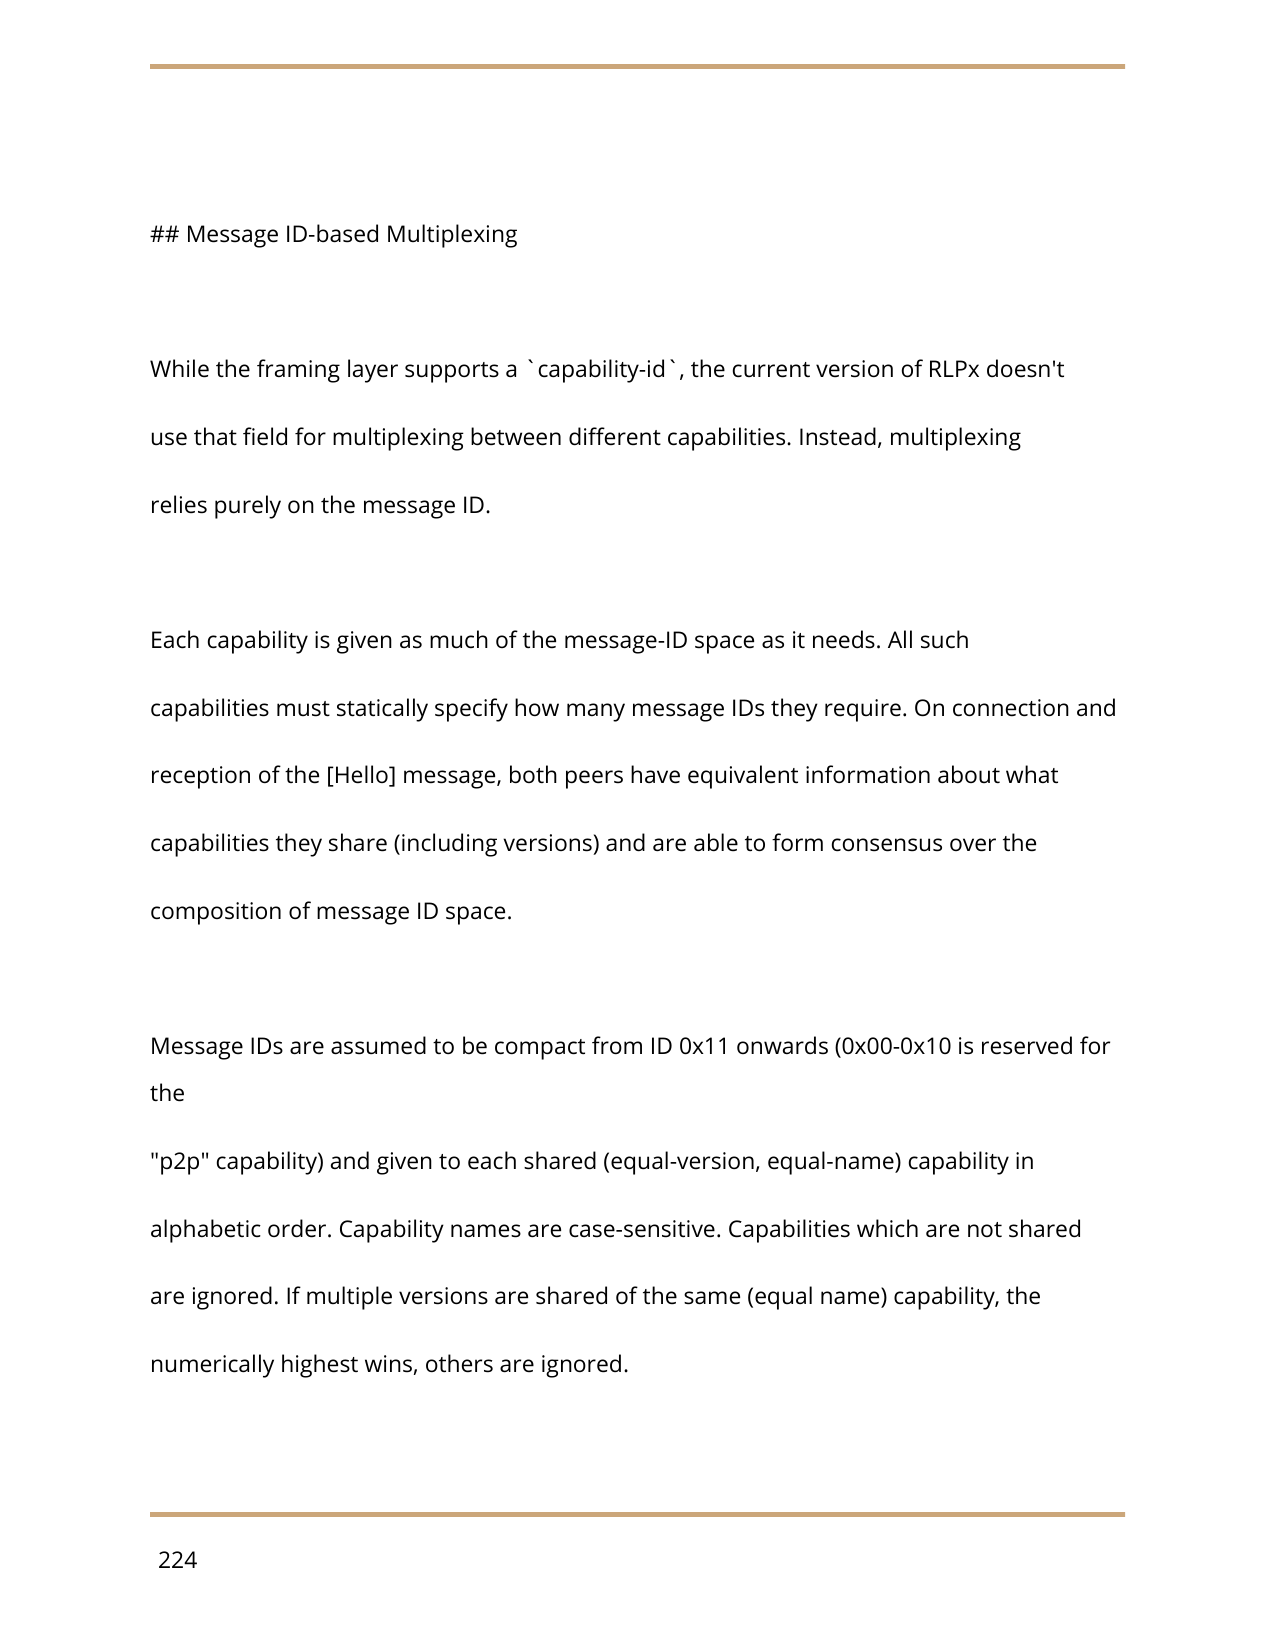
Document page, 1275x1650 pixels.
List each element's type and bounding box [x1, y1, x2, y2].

picture [150, 1512, 1125, 1517]
picture [150, 64, 1125, 69]
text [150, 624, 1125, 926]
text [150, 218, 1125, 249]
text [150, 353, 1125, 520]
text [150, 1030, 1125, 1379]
